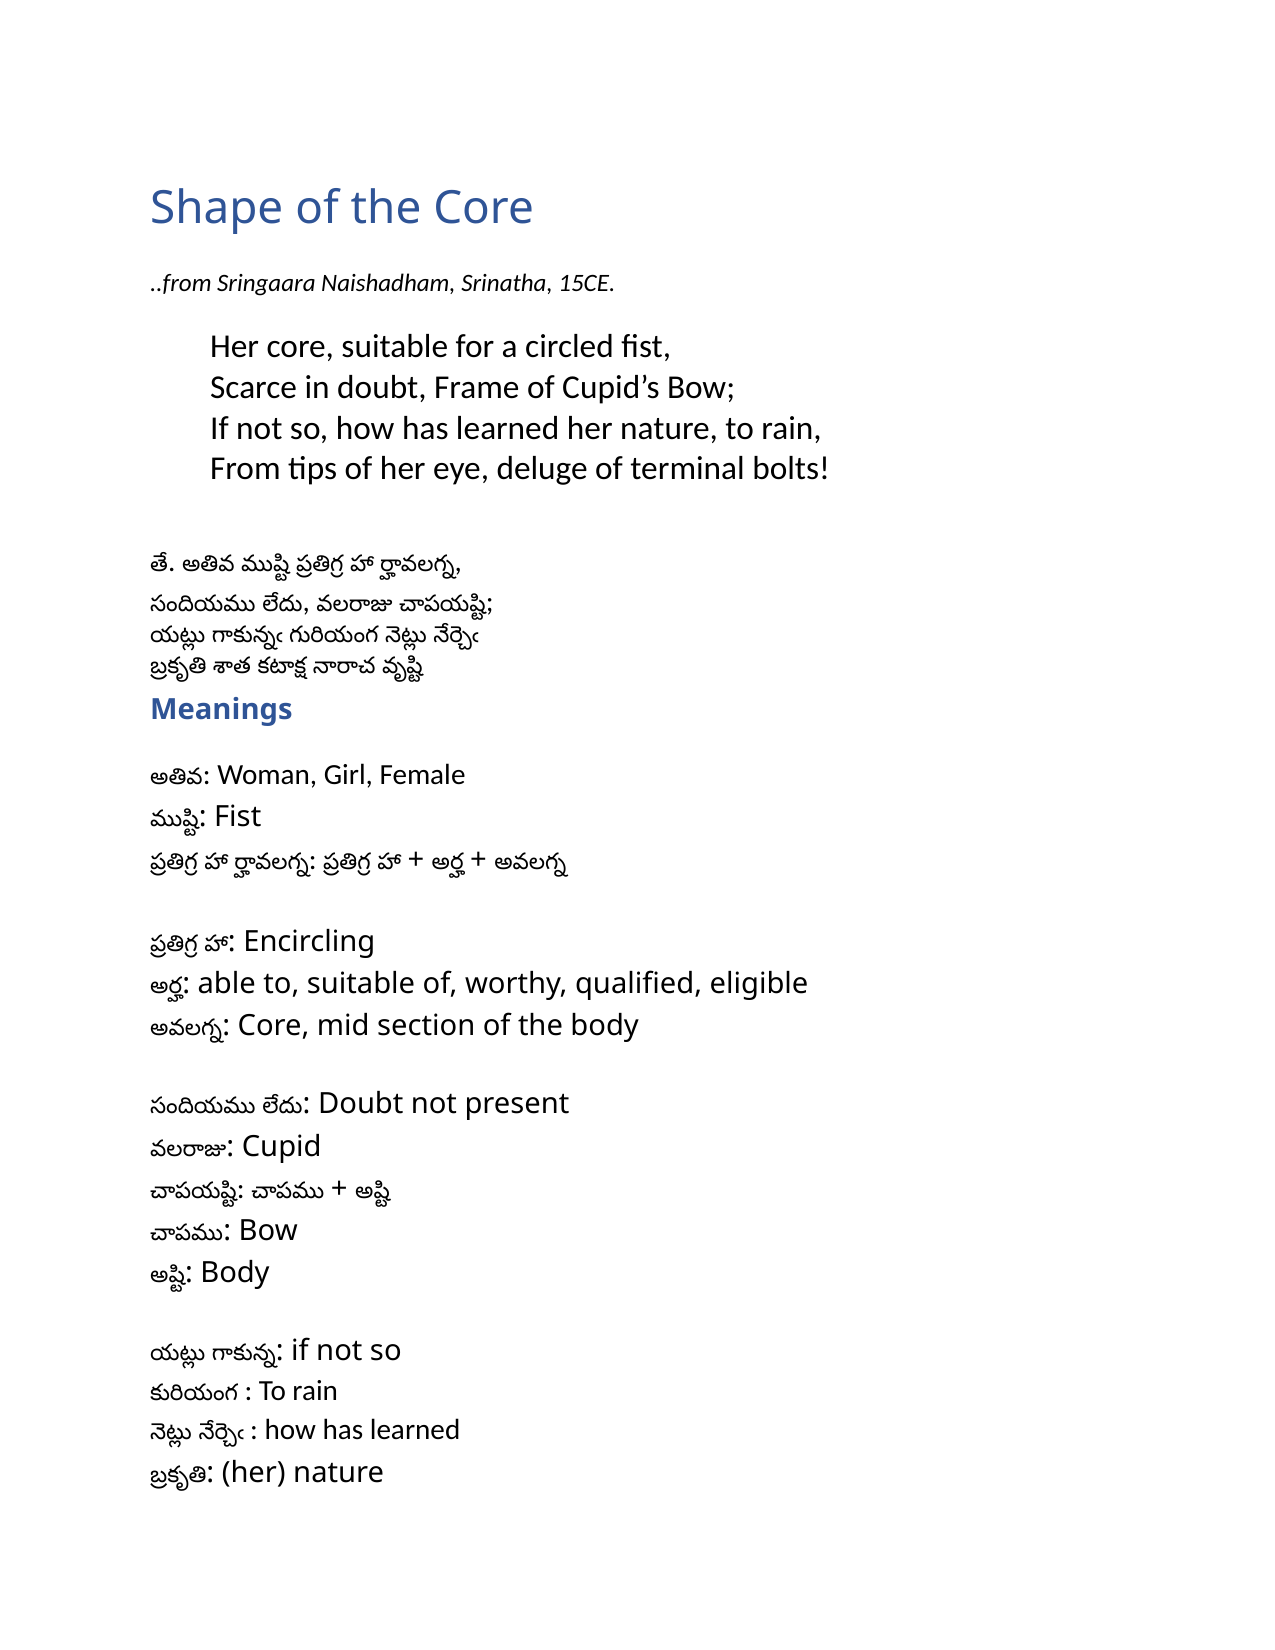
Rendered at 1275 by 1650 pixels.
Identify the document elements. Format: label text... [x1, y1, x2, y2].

text ప్రతిగ్ర హా: Encircling [150, 920, 1125, 962]
text తే. అతివ ముష్టి ప్రతిగ్ర హా ర్హావలగ్న, [150, 543, 1125, 583]
subtitle Shape of the Core [150, 175, 1125, 237]
text అష్టి: Body [150, 1252, 1125, 1294]
text సందియము లేదు: Doubt not present [150, 1082, 1125, 1125]
text నెట్లు నేర్చెఁ : how has learned [150, 1411, 1125, 1451]
text చాపయష్టి: చాపము + అష్టి [150, 1167, 1125, 1209]
text వలరాజు: Cupid [150, 1125, 1125, 1167]
text బ్రకృతి శాత కటాక్ష నారాచ వృష్టి [150, 653, 1125, 684]
text యట్లు గాకున్న: if not so [150, 1329, 1125, 1372]
text From tips of her eye, deluge of terminal bolts! [210, 447, 1125, 488]
text If not so, how has learned her nature, to rain, [210, 407, 1125, 447]
text Her core, suitable for a circled fist, [210, 325, 1125, 366]
text చాపము: Bow [150, 1209, 1125, 1252]
text సందియము లేదు, వలరాజు చాపయష్టి; [150, 583, 1125, 622]
subtitle Meanings [150, 688, 1125, 728]
text ముష్టి: Fist [150, 796, 1125, 838]
text అతివ: Woman, Girl, Female [150, 756, 1125, 796]
text అవలగ్న: Core, mid section of the body [150, 1004, 1125, 1047]
text యట్లు గాకున్నఁ గురియంగ నెట్లు నేర్చెఁ [150, 622, 1125, 653]
text అర్హ: able to, suitable of, worthy, qualified, eligible [150, 962, 1125, 1004]
text Scarce in doubt, Frame of Cupid’s Bow; [210, 366, 1125, 407]
text కురియంగ : To rain [150, 1372, 1125, 1411]
text ప్రతిగ్ర హా ర్హావలగ్న: ప్రతిగ్ర హా + అర్హ + అవలగ్న [150, 838, 1125, 880]
text ..from Sringaara Naishadham, Srinatha, 15CE. [150, 267, 1125, 298]
text బ్రకృతి: (her) nature [150, 1451, 1125, 1493]
